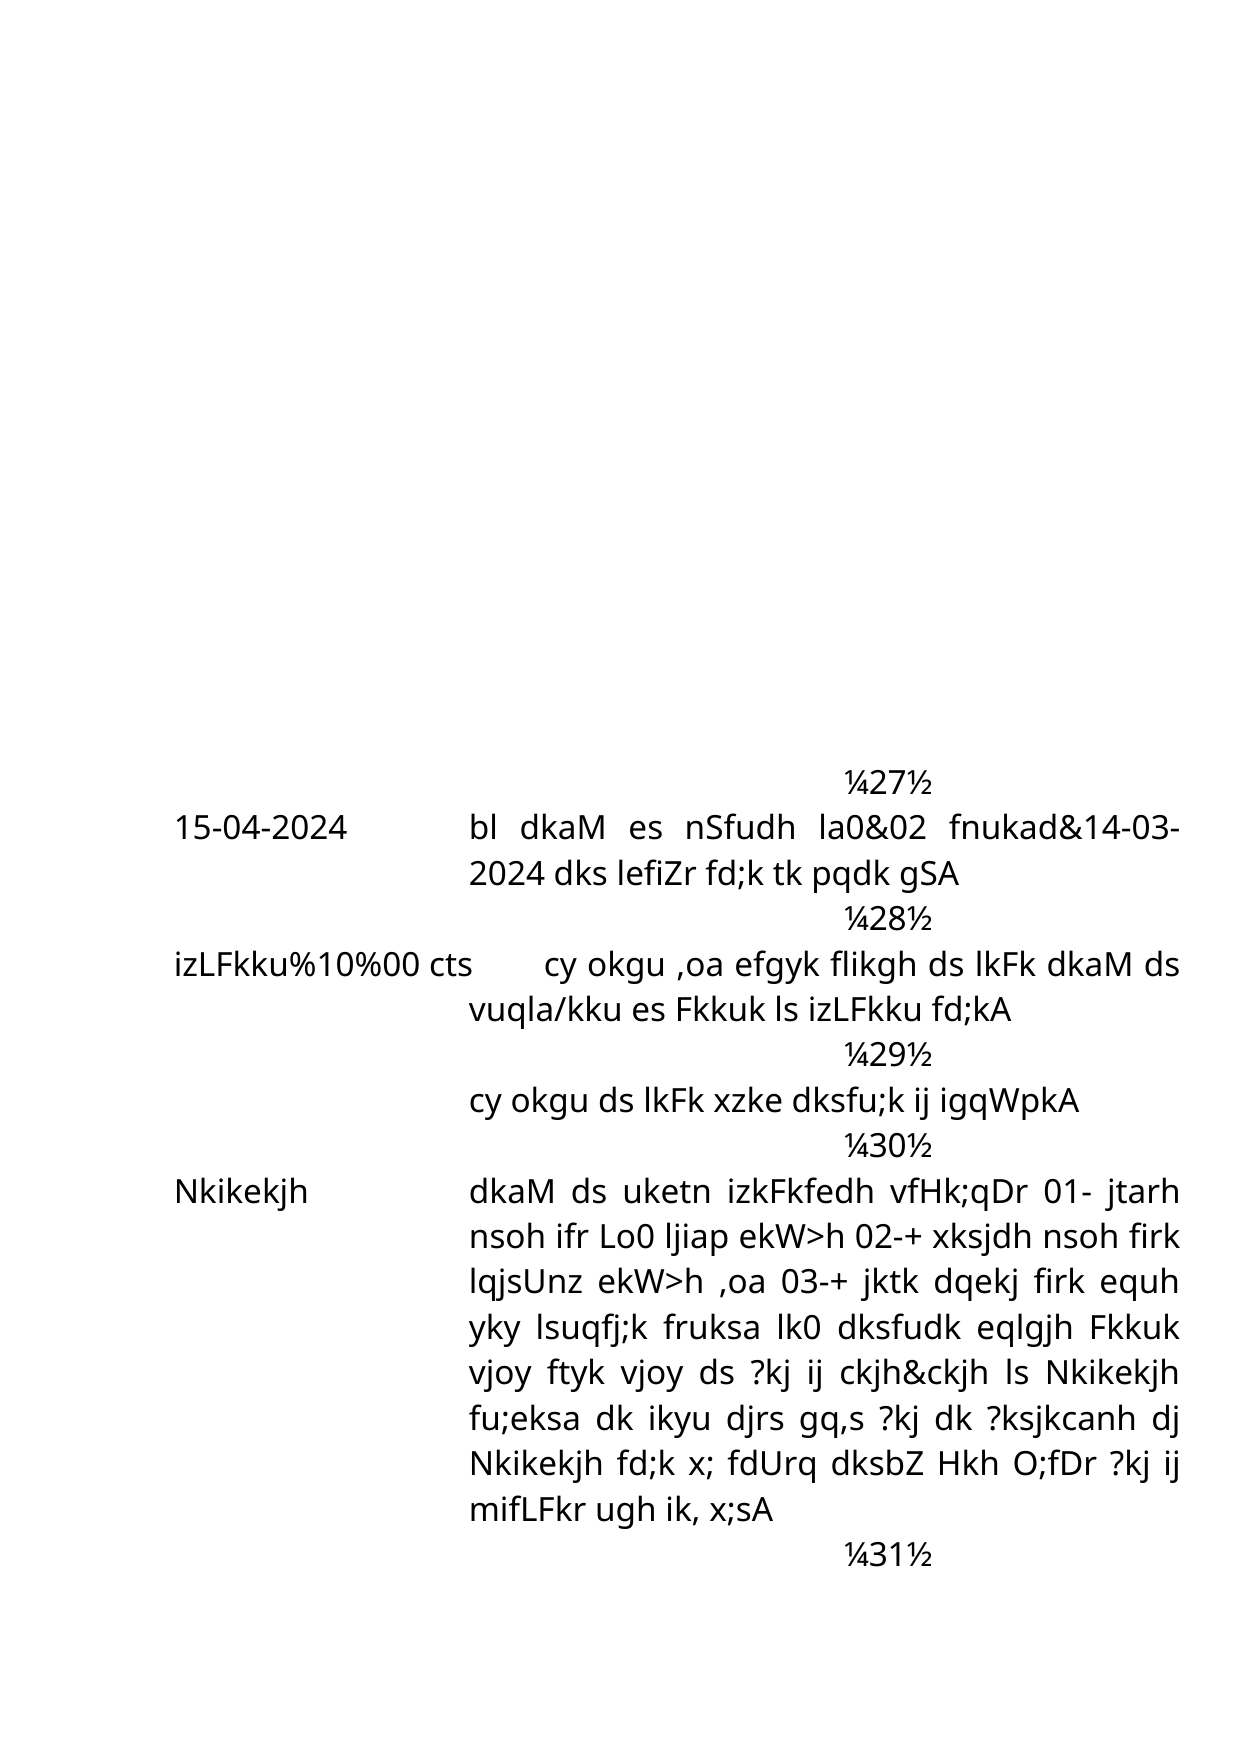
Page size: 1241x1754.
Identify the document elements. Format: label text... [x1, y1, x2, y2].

text ¼27½ [232, 759, 1181, 804]
text Nkikekjh dkaM ds uketn izkFkfedh vfHk;qDr 01- jtarh nsoh ifr Lo0 ljiap ekW>h 02-+ xksjdh nsoh firk lqjsUnz ekW>h ,oa 03-+ jktk dqekj firk equh yky lsuqfj;k fruksa lk0 dksfudk eqlgjh Fkkuk vjoy ftyk vjoy ds ?kj ij ckjh&ckjh ls Nkikekjh fu;eksa dk ikyu djrs gq,s ?kj dk ?ksjkcanh dj Nkikekjh fd;k x; fdUrq dksbZ Hkh O;fDr ?kj ij mifLFkr ugh ik, x;sA [173, 1167, 1181, 1531]
text ¼28½ [232, 895, 1181, 940]
text ¼29½ [232, 1031, 1181, 1077]
text 15-04-2024 bl dkaM es nSfudh la0&02 fnukad&14-03-2024 dks lefiZr fd;k tk pqdk gSA [173, 804, 1181, 895]
text izLFkku%10%00 cts cy okgu ,oa efgyk flikgh ds lkFk dkaM ds vuqla/kku es Fkkuk ls izLFkku fd;kA [173, 940, 1181, 1031]
text ¼30½ [232, 1122, 1181, 1167]
text cy okgu ds lkFk xzke dksfu;k ij igqWpkA [232, 1077, 1181, 1122]
text ¼31½ [173, 1531, 1181, 1576]
